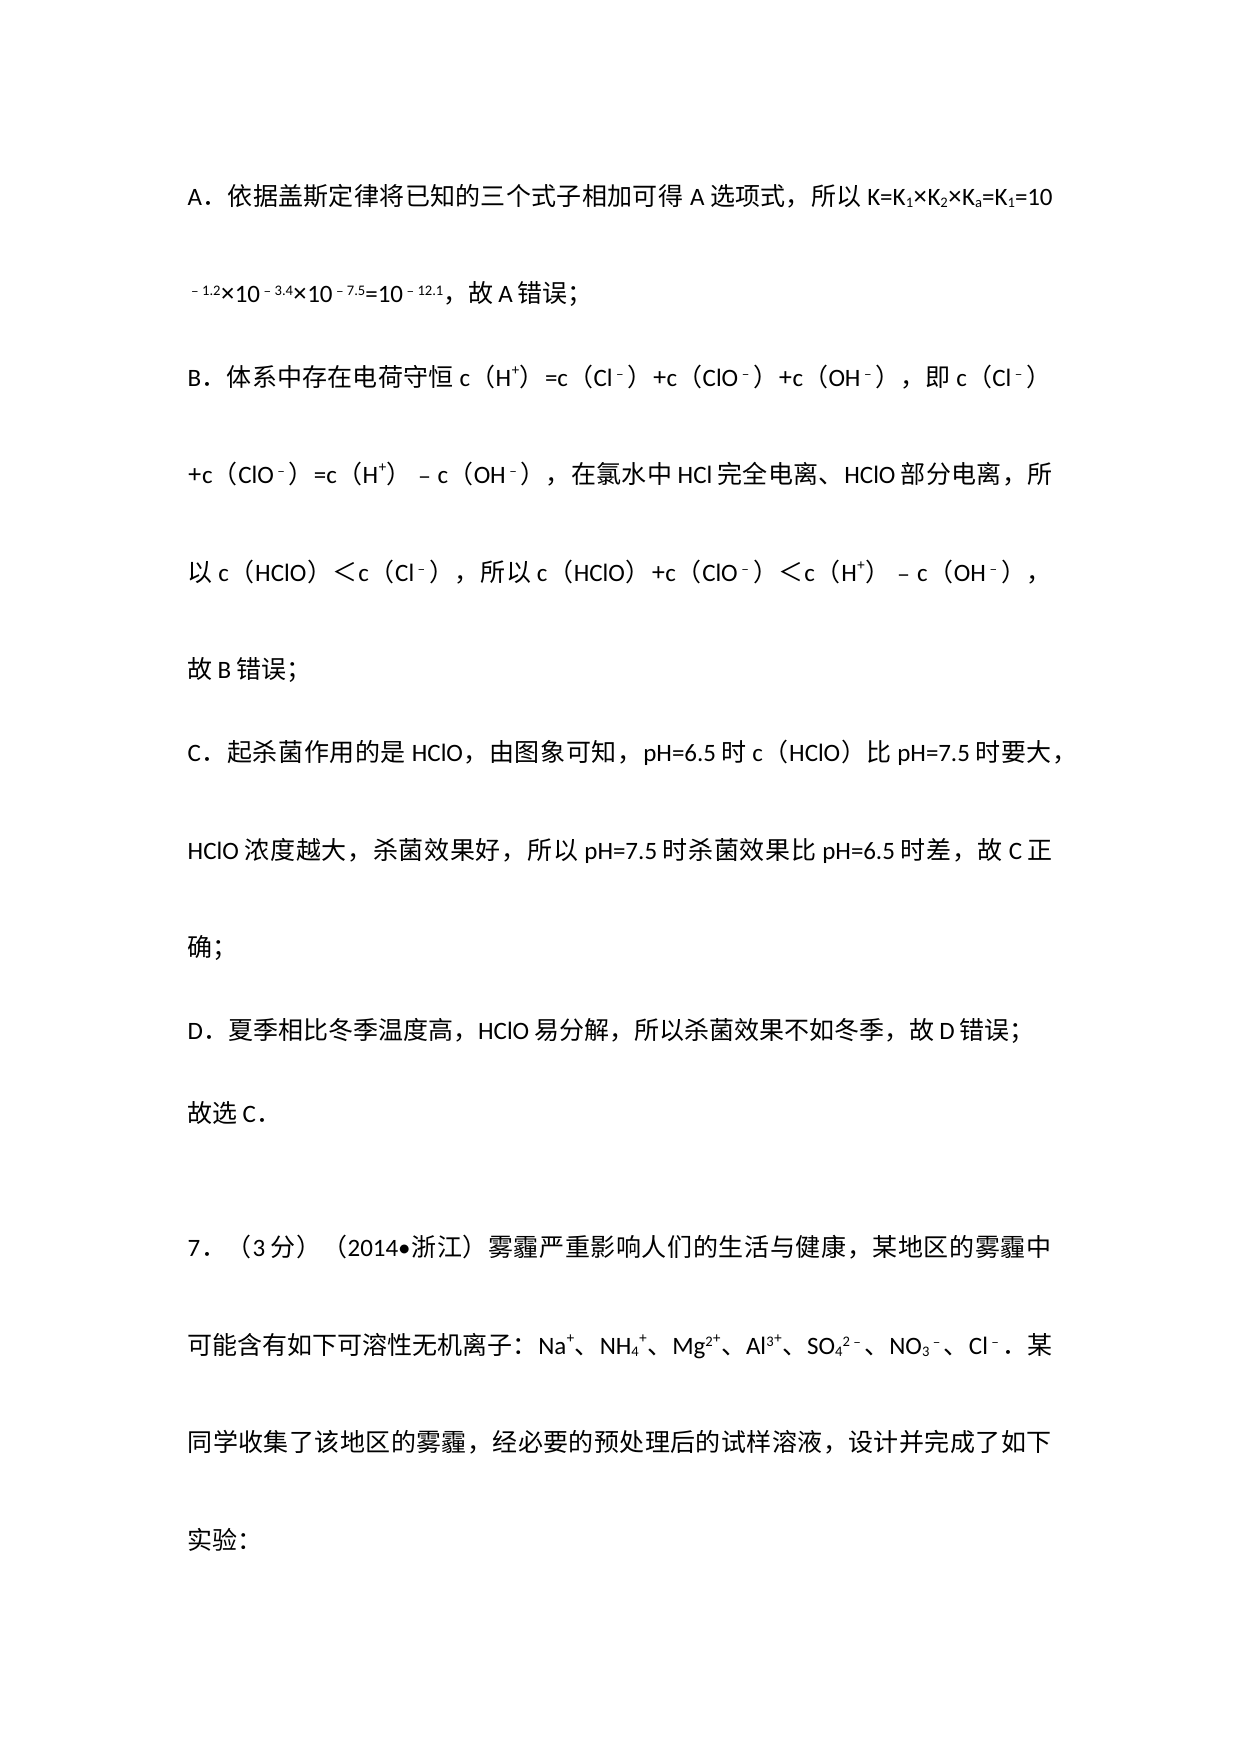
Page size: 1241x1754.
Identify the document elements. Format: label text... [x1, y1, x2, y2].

text C．起杀菌作用的是HClO，由图象可知，pH=6.5时c（HClO）比pH=7.5时要大，HClO浓度越大，杀菌效果好，所以pH=7.5时杀菌效果比pH=6.5时差，故C正确； [187, 718, 1053, 978]
text B．体系中存在电荷守恒c（H+）=c（Cl﹣）+c（ClO﹣）+c（OH﹣），即c（Cl﹣）+c（ClO﹣）=c（H+）﹣c（OH﹣），在氯水中HCl完全电离、HClO部分电离，所以c（HClO）＜c（Cl﹣），所以c（HClO）+c（ClO﹣）＜c（H+）﹣c（OH﹣），故B错误； [187, 343, 1053, 700]
text D．夏季相比冬季温度高，HClO易分解，所以杀菌效果不如冬季，故D错误； [187, 996, 1053, 1061]
text 故选C． [187, 1079, 1053, 1144]
text A．依据盖斯定律将已知的三个式子相加可得A选项式，所以K=K1×K2×Ka=K1=10﹣1.2×10﹣3.4×10﹣7.5=10﹣12.1，故A错误； [187, 162, 1053, 324]
text 7．（3分）（2014•浙江）雾霾严重影响人们的生活与健康，某地区的雾霾中可能含有如下可溶性无机离子：Na+、NH4+、Mg2+、Al3+、SO42﹣、NO3﹣、Cl﹣．某同学收集了该地区的雾霾，经必要的预处理后的试样溶液，设计并完成了如下实验： [187, 1213, 1053, 1571]
